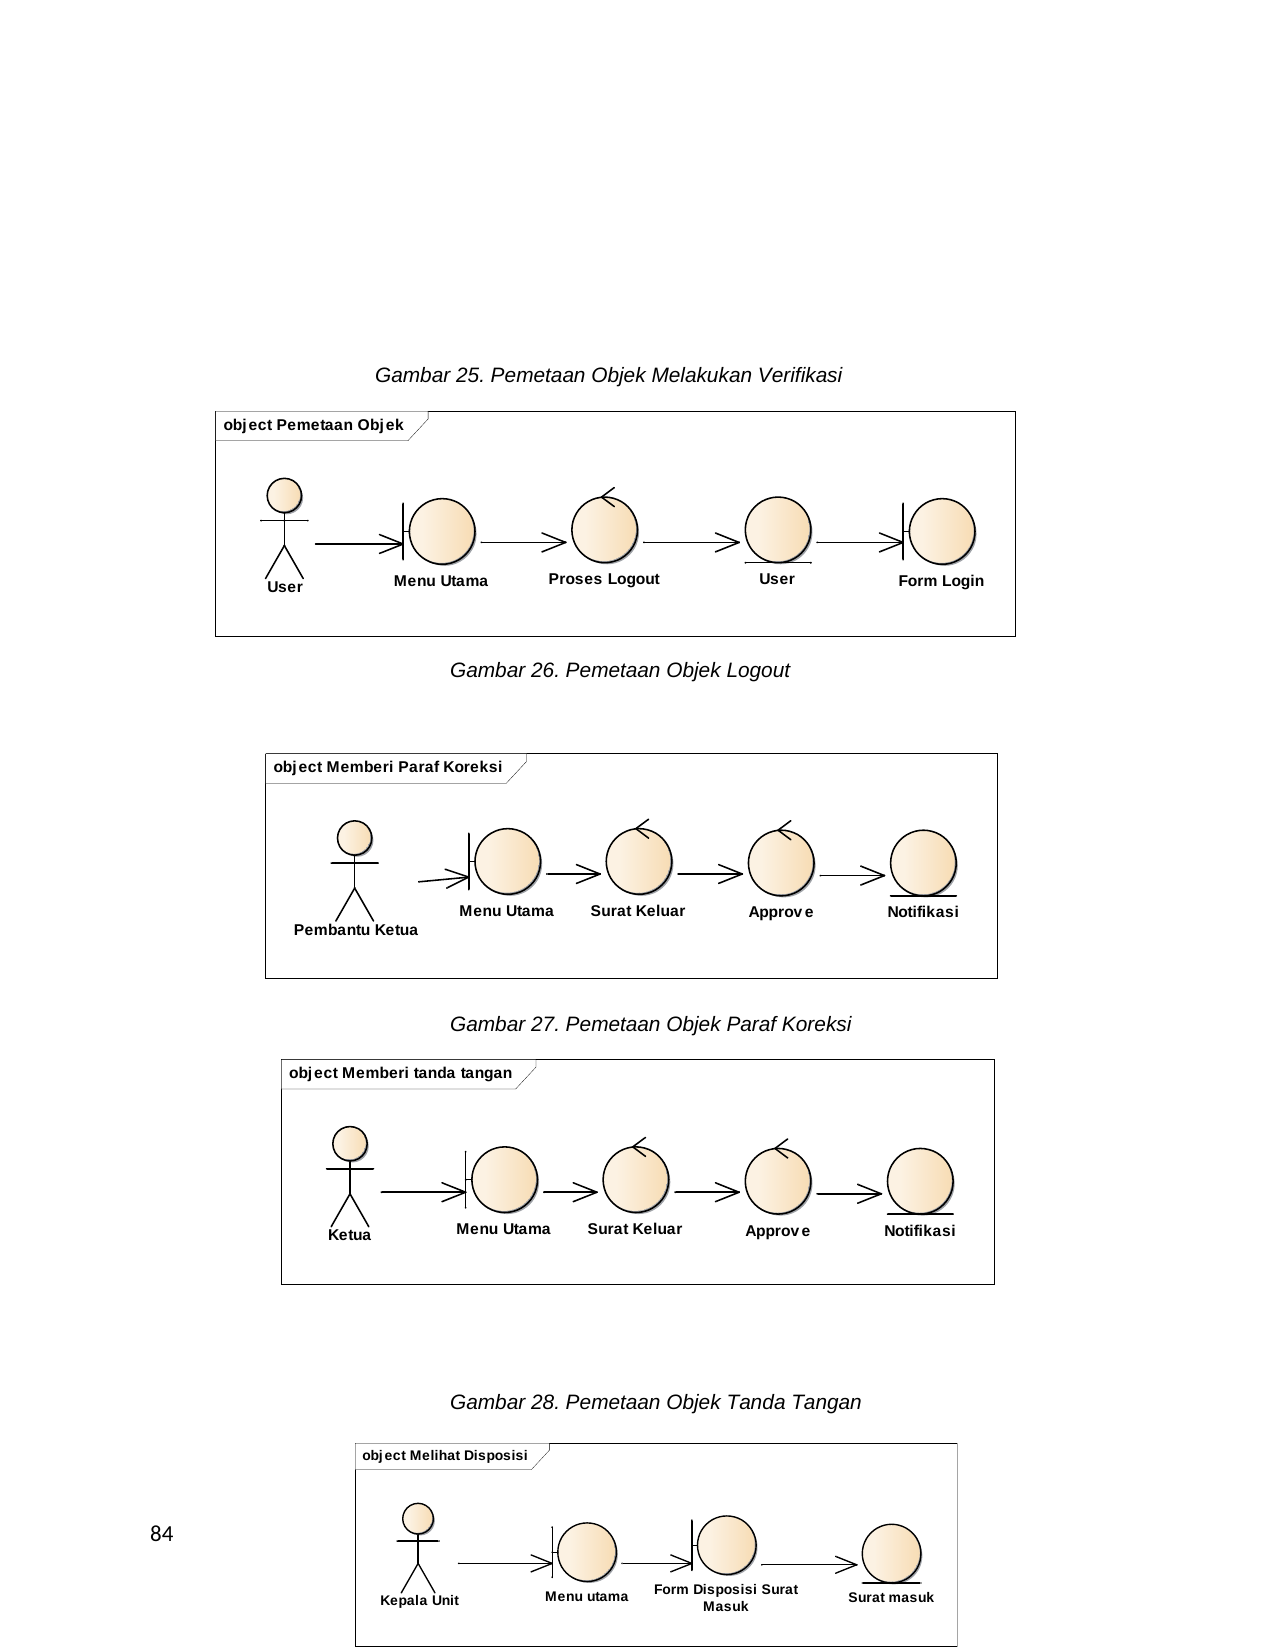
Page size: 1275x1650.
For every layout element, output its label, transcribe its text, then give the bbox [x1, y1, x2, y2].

text Gambar 28. Pemetaan Objek Tanda Tangan [375, 1390, 1125, 1414]
text Gambar 25. Pemetaan Objek Melakukan Verifikasi [300, 362, 1125, 386]
text Gambar 26. Pemetaan Objek Logout [375, 658, 1125, 682]
text Gambar 27. Pemetaan Objek Paraf Koreksi [375, 1011, 1125, 1035]
